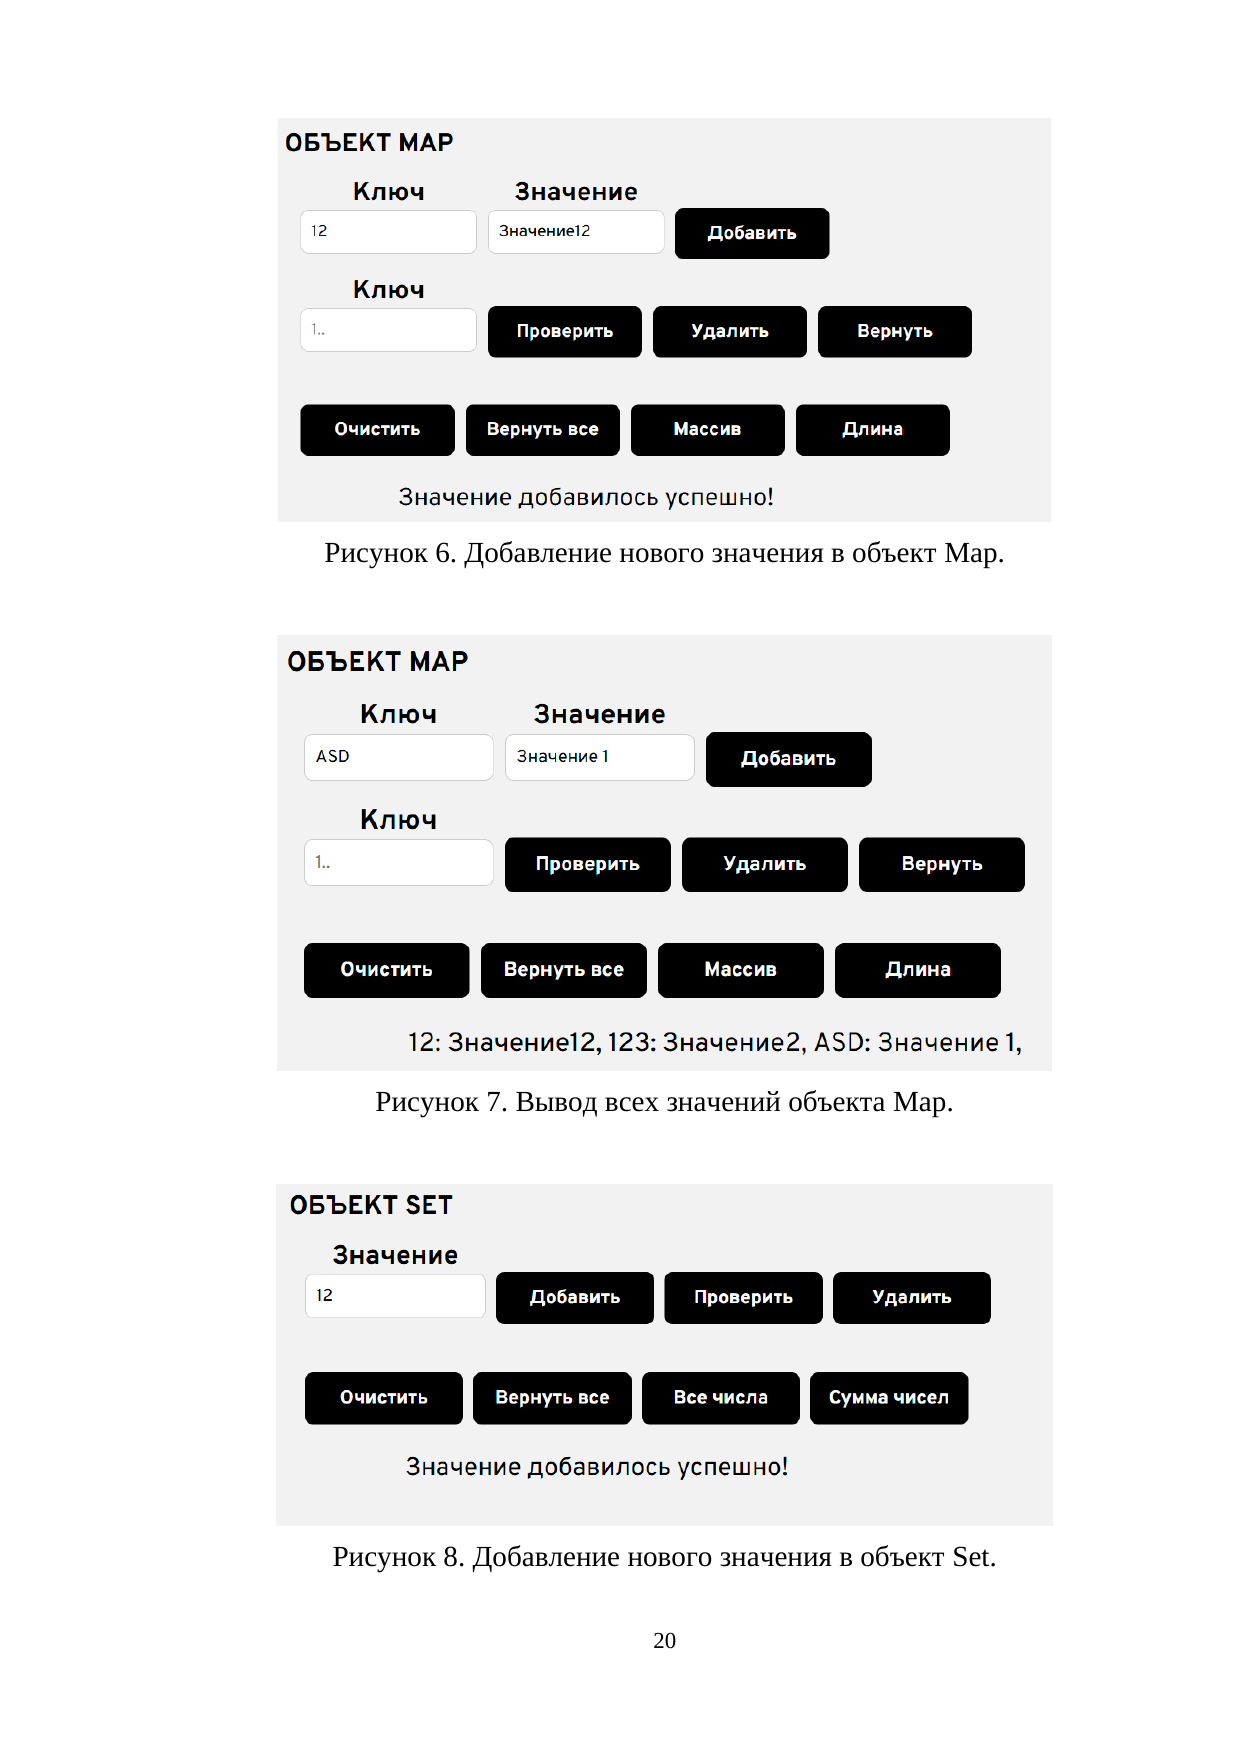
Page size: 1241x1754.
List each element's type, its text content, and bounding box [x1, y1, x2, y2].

picture [277, 635, 1052, 1071]
text Рисунок 8. Добавление нового значения в объект Set. [177, 1539, 1152, 1572]
text Рисунок 7. Вывод всех значений объекта Map. [177, 1084, 1152, 1117]
text Рисунок 6. Добавление нового значения в объект Map. [177, 535, 1152, 568]
picture [275, 1184, 1054, 1526]
picture [277, 118, 1052, 522]
